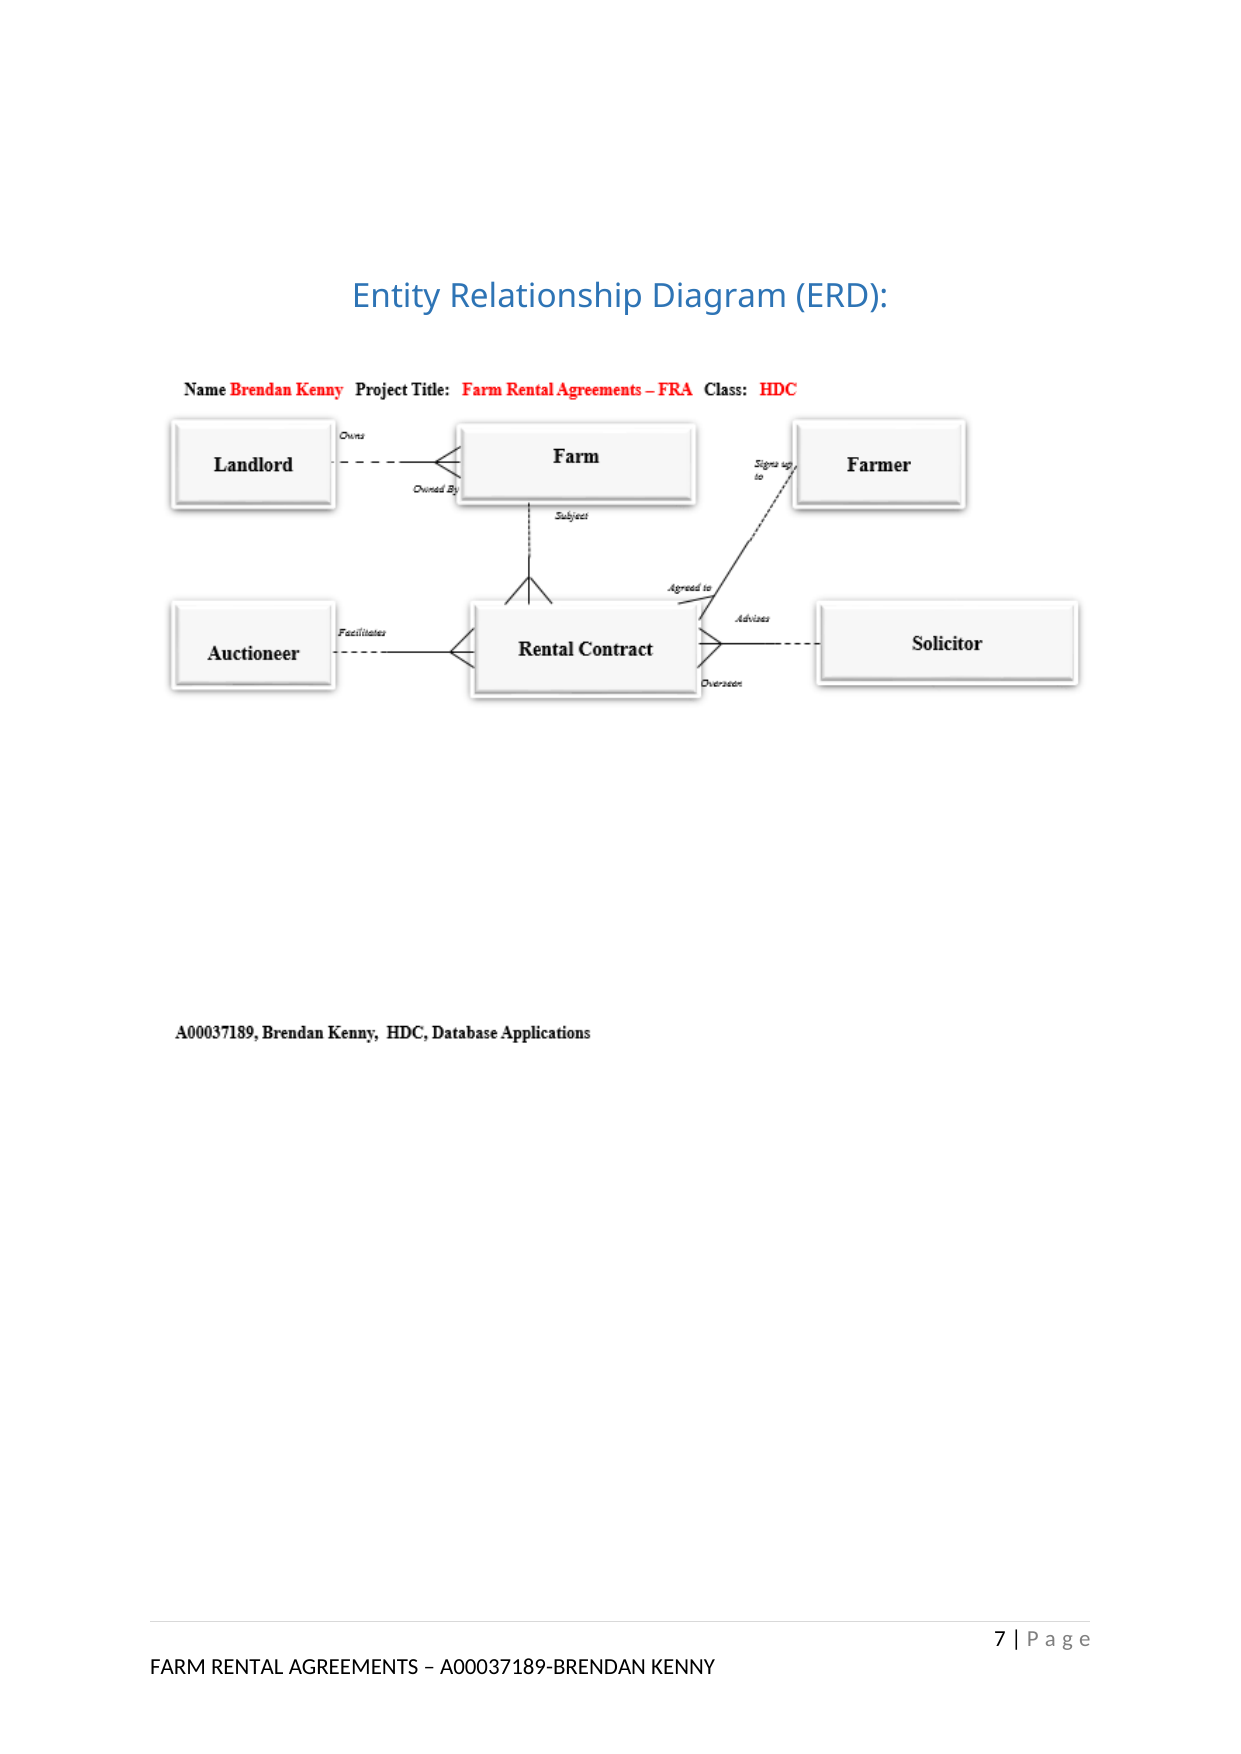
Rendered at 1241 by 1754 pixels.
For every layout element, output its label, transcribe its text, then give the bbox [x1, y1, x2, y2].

subtitle Entity Relationship Diagram (ERD): [150, 272, 1090, 317]
picture [150, 373, 1091, 1064]
